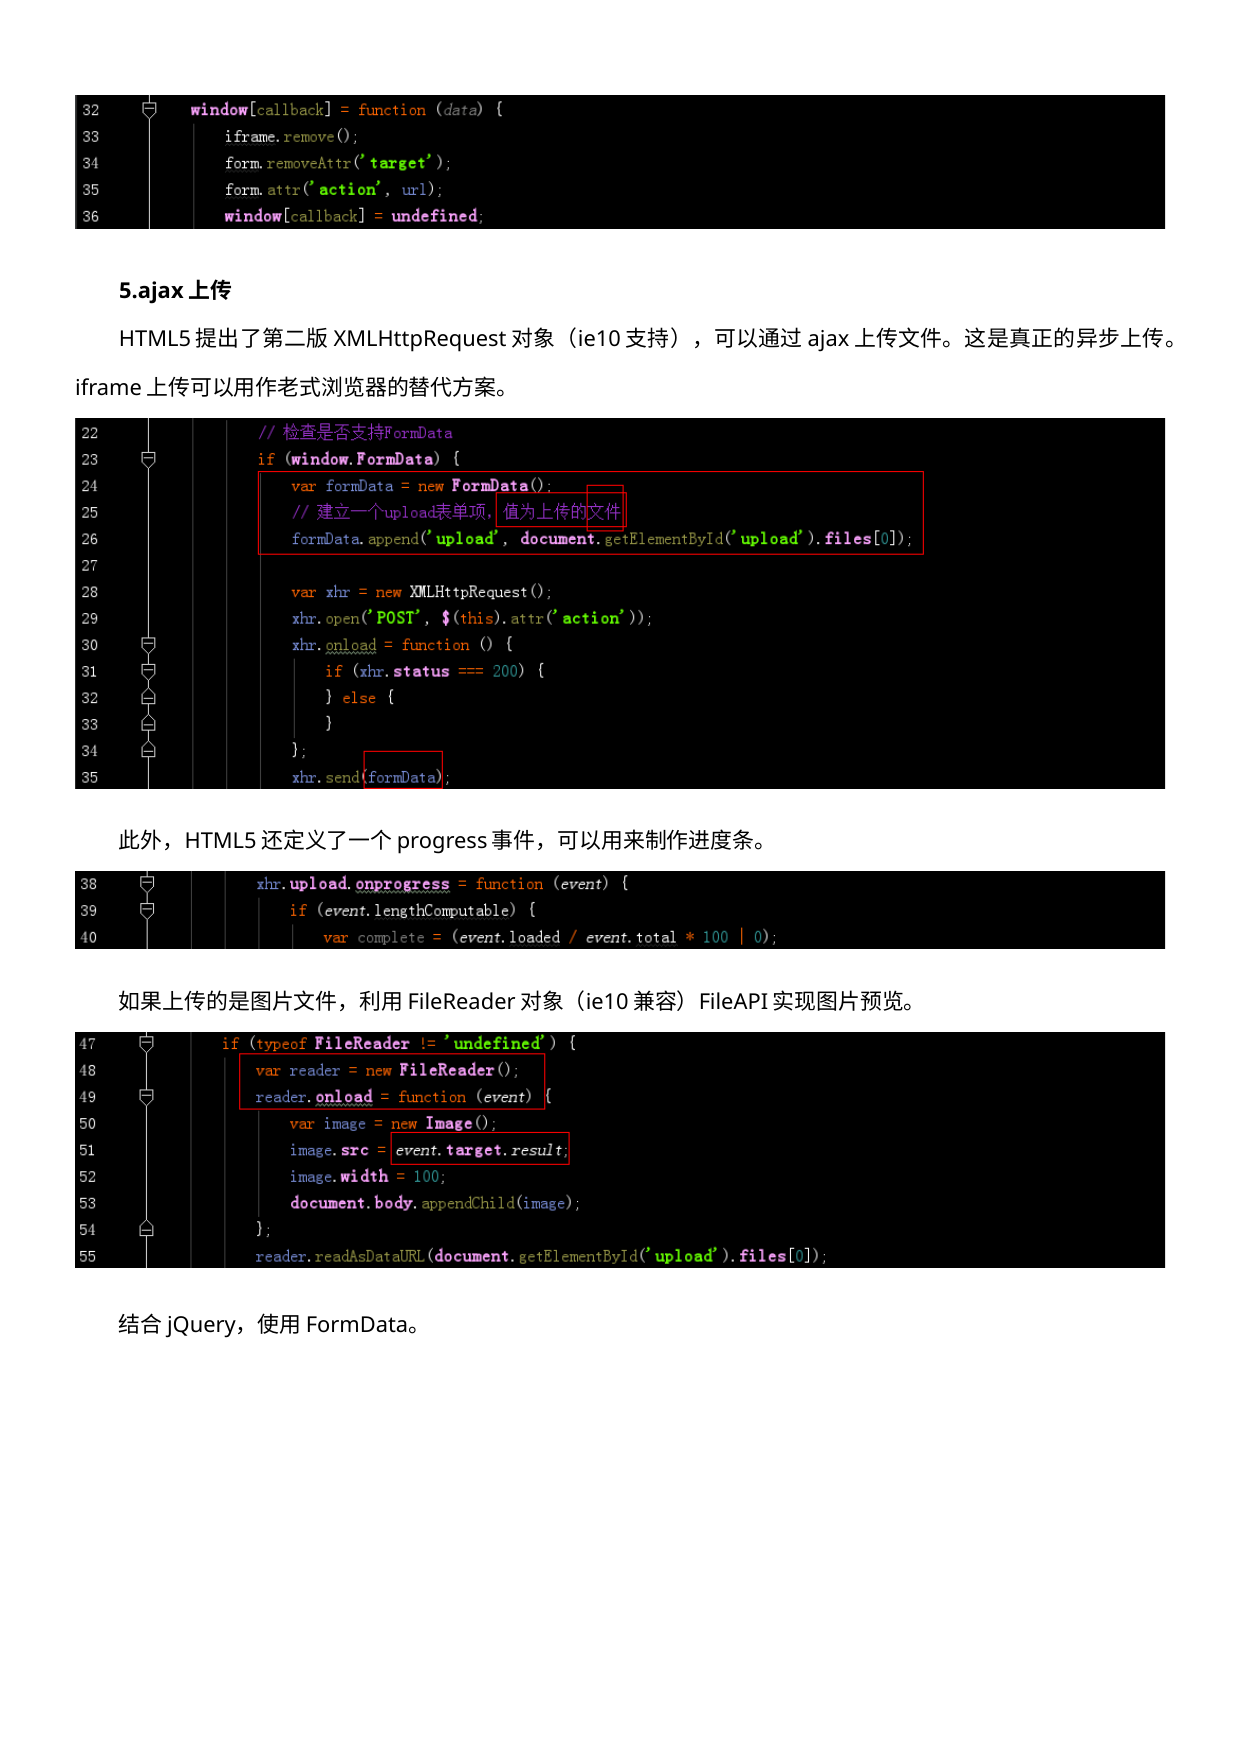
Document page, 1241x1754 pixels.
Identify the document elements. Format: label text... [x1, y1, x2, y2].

picture [75, 871, 1166, 949]
picture [75, 1032, 1166, 1268]
picture [75, 418, 1166, 789]
picture [75, 95, 1166, 229]
text 此外，HTML5还定义了一个progress事件，可以用来制作进度条。 [75, 823, 1165, 855]
text HTML5提出了第二版XMLHttpRequest对象（ie10支持），可以通过ajax上传文件。这是真正的异步上传。iframe上传可以用作老式浏览器的替代方案。 [75, 321, 1165, 402]
text 如果上传的是图片文件，利用FileReader对象（ie10兼容）FileAPI实现图片预览。 [75, 984, 1165, 1016]
text 结合jQuery，使用FormData。 [75, 1307, 1165, 1339]
text 5.ajax上传 [75, 273, 1165, 305]
